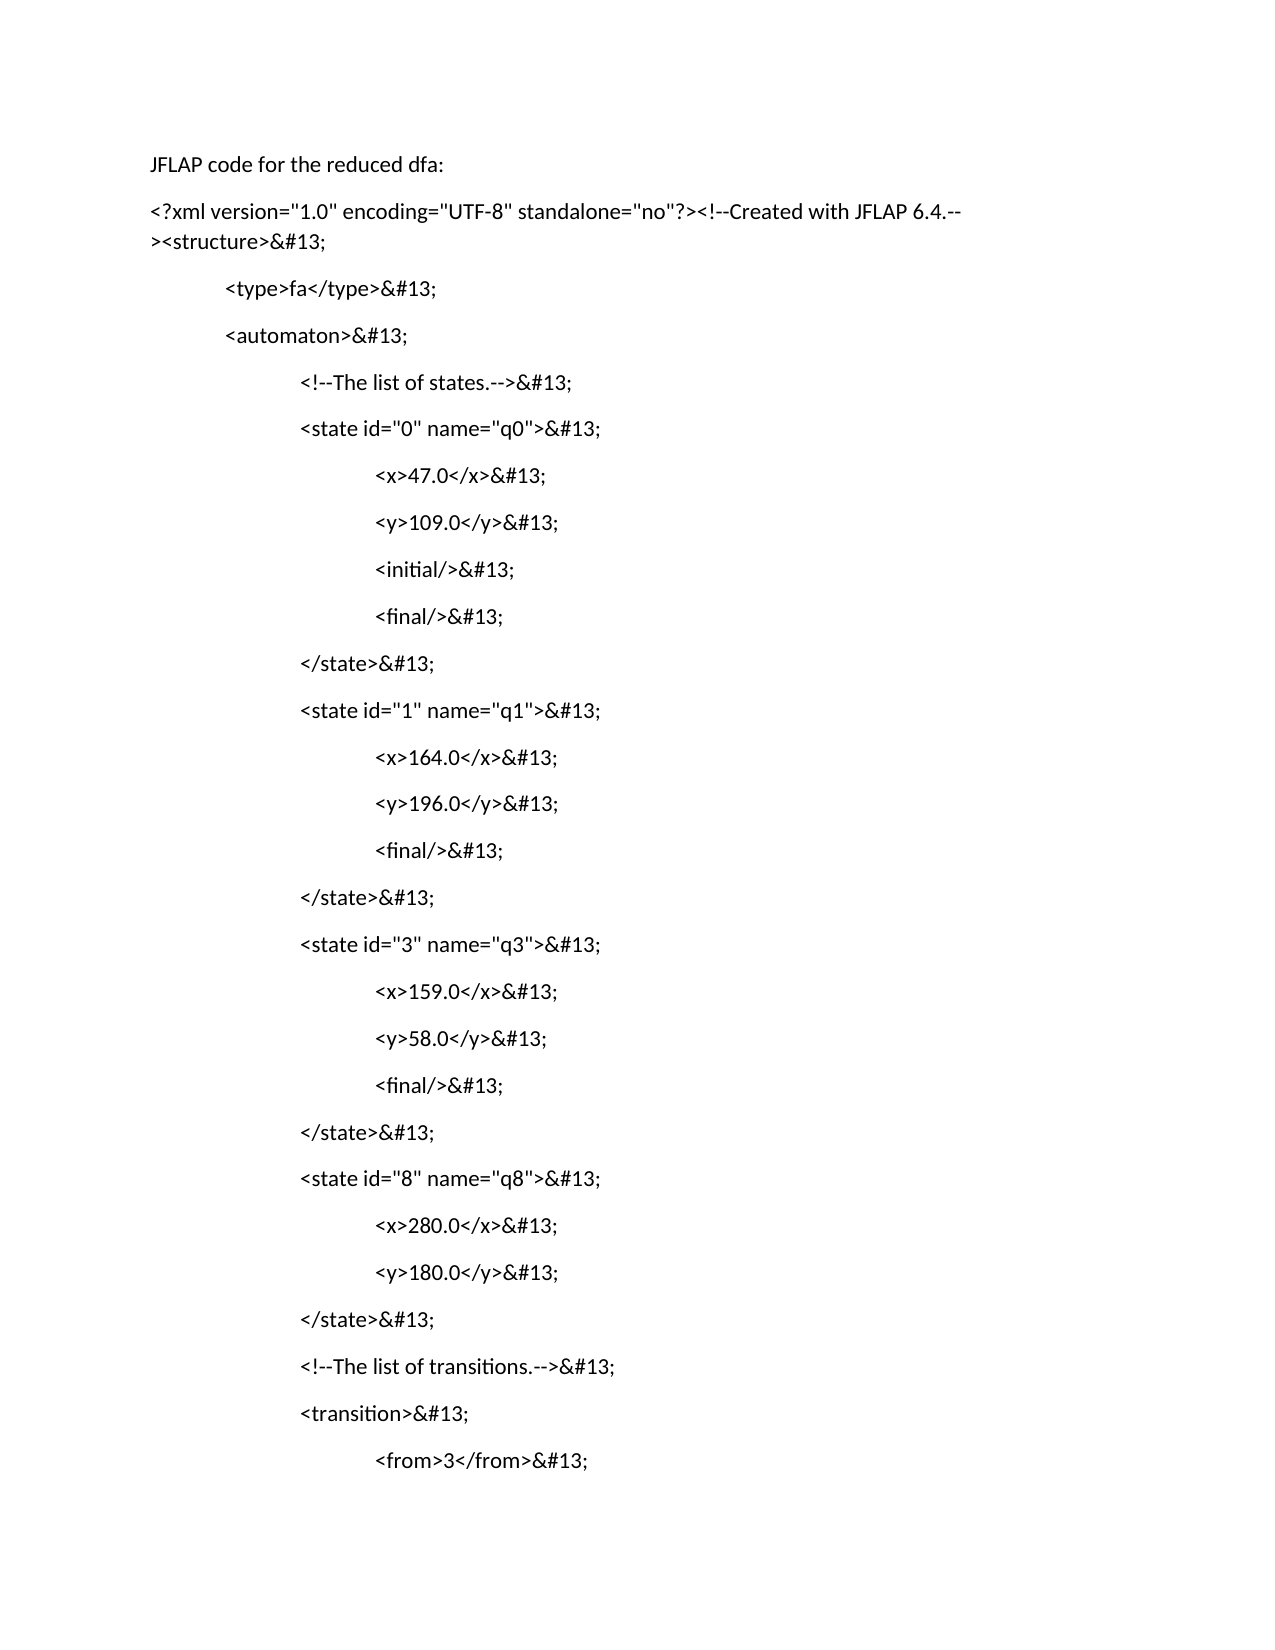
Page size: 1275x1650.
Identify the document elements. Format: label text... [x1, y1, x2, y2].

text </state>&#13; [150, 1118, 1125, 1146]
text <!--The list of states.-->&#13; [150, 368, 1125, 396]
text JFLAP code for the reduced dfa: [150, 150, 1125, 178]
text <state id="0" name="q0">&#13; [150, 414, 1125, 443]
text <type>fa</type>&#13; [150, 274, 1125, 302]
text <x>159.0</x>&#13; [150, 977, 1125, 1005]
text <from>3</from>&#13; [150, 1446, 1125, 1474]
text <y>196.0</y>&#13; [150, 789, 1125, 818]
text <state id="1" name="q1">&#13; [150, 696, 1125, 724]
text </state>&#13; [150, 1305, 1125, 1333]
text <x>47.0</x>&#13; [150, 461, 1125, 489]
text </state>&#13; [150, 883, 1125, 911]
text <?xml version="1.0" encoding="UTF-8" standalone="no"?><!--Created with JFLAP 6.4.--><structure>&#13; [150, 197, 1125, 255]
text <y>58.0</y>&#13; [150, 1024, 1125, 1052]
text <initial/>&#13; [150, 555, 1125, 583]
text <transition>&#13; [150, 1399, 1125, 1427]
text <y>109.0</y>&#13; [150, 508, 1125, 536]
text <automaton>&#13; [150, 321, 1125, 349]
text <state id="3" name="q3">&#13; [150, 930, 1125, 958]
text <final/>&#13; [150, 602, 1125, 630]
text <state id="8" name="q8">&#13; [150, 1164, 1125, 1193]
text <final/>&#13; [150, 836, 1125, 864]
text <y>180.0</y>&#13; [150, 1258, 1125, 1286]
text <final/>&#13; [150, 1071, 1125, 1099]
text </state>&#13; [150, 649, 1125, 677]
text <x>280.0</x>&#13; [150, 1211, 1125, 1239]
text <!--The list of transitions.-->&#13; [150, 1352, 1125, 1380]
text <x>164.0</x>&#13; [150, 743, 1125, 771]
